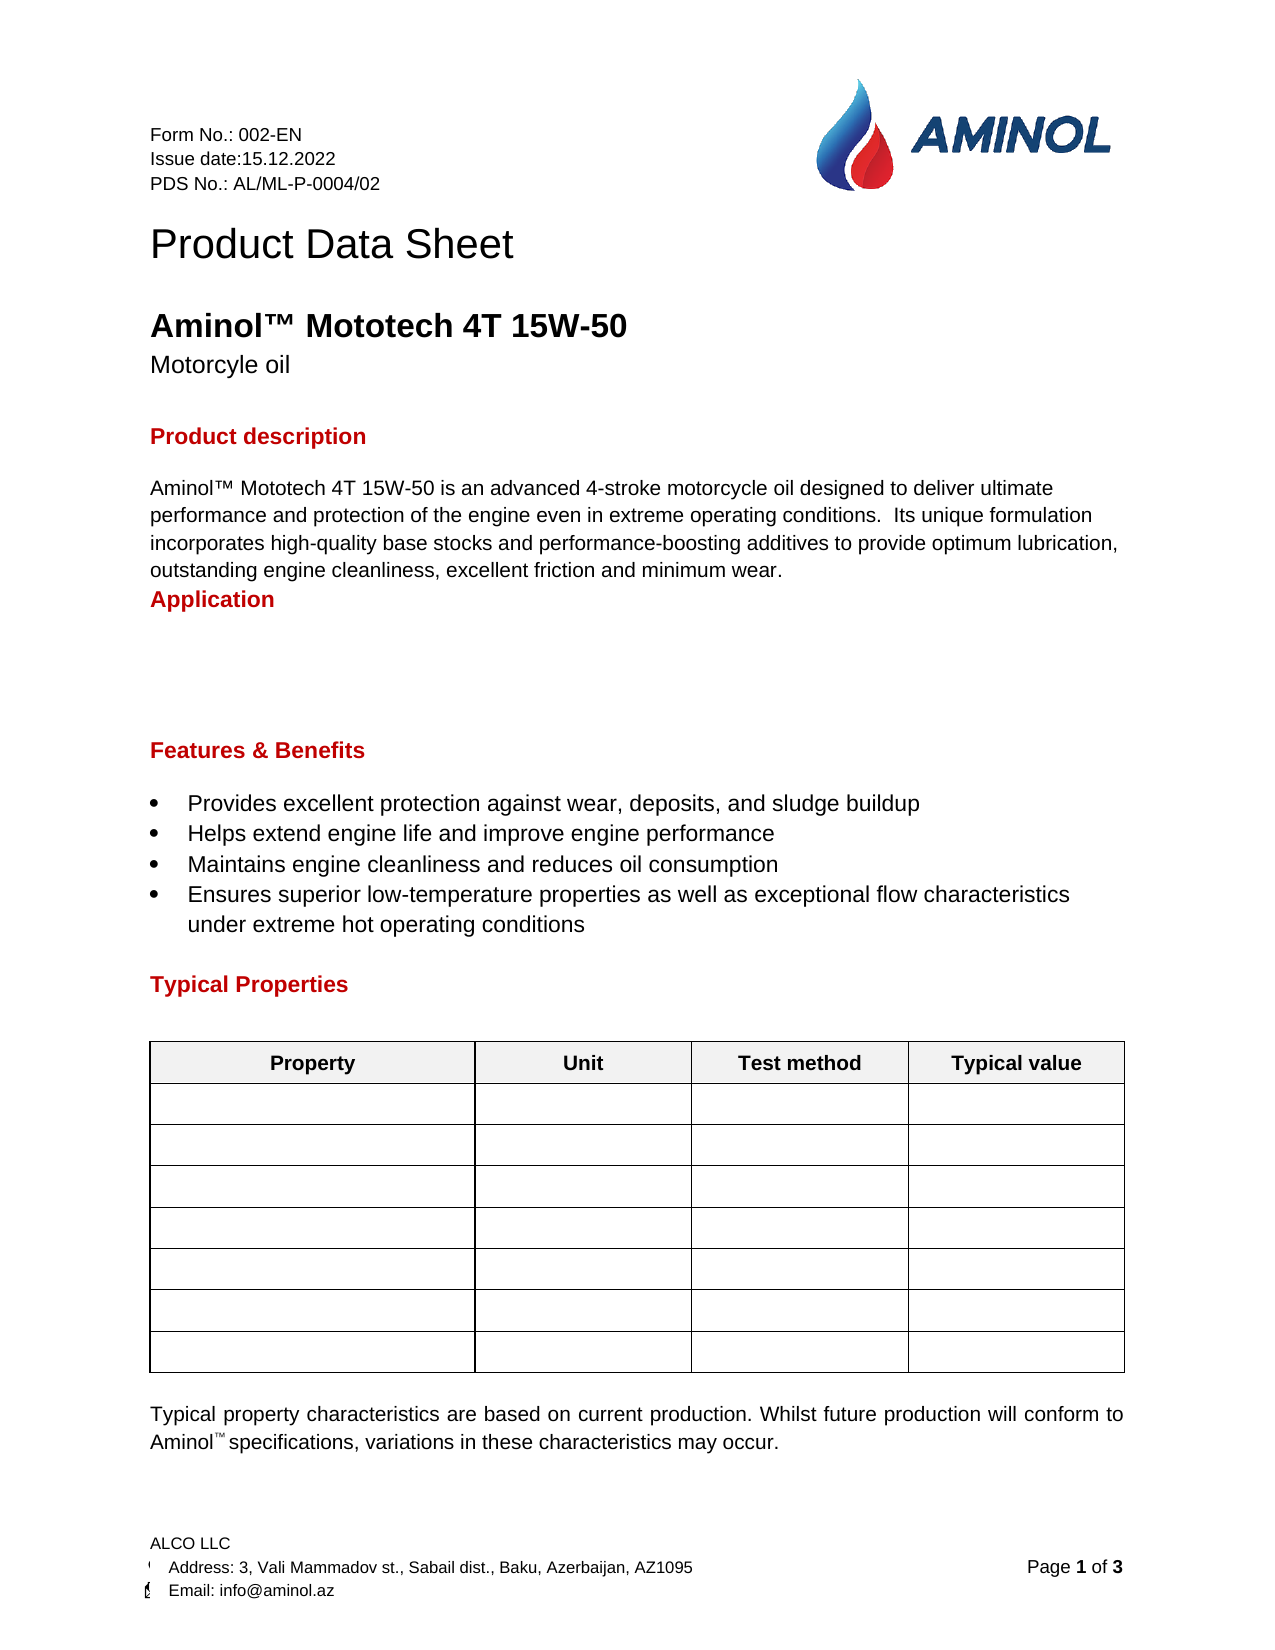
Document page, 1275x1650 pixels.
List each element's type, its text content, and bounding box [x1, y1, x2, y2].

table_header Typical value [909, 1042, 1124, 1082]
table_cell [476, 1332, 691, 1372]
list Provides excellent protection against wear, deposits, and sludge buildup [150, 790, 1125, 817]
table_cell [692, 1166, 908, 1207]
table_cell [692, 1249, 908, 1289]
table_cell [692, 1332, 908, 1372]
picture [143, 1580, 150, 1599]
table_cell [476, 1125, 691, 1165]
text Typical property characteristics are based on current production. Whilst future production will conform to Aminol™ specifications, variations in these characteristics may occur. [150, 1402, 1125, 1454]
picture [806, 74, 1125, 198]
text Typical Properties [150, 971, 1125, 998]
table_cell [476, 1249, 691, 1289]
text Features & Benefits [150, 737, 1125, 764]
table_cell [909, 1084, 1124, 1124]
list Ensures superior low-temperature properties as well as exceptional flow characteristics under extreme hot operating conditions [150, 881, 1125, 937]
table_cell [151, 1249, 474, 1289]
text Aminol™ Mototech 4T 15W-50 [150, 306, 1125, 345]
table_cell [151, 1332, 474, 1372]
text Product description [150, 423, 1125, 449]
table_header Unit [476, 1042, 691, 1082]
list Maintains engine cleanliness and reduces oil consumption [150, 851, 1125, 877]
table_cell [692, 1125, 908, 1165]
table_cell [151, 1084, 474, 1124]
table_header Property [151, 1042, 474, 1082]
table_cell [476, 1208, 691, 1248]
table_cell [476, 1084, 691, 1124]
table_cell [476, 1290, 691, 1331]
table_cell [151, 1208, 474, 1248]
table_cell [151, 1290, 474, 1331]
table_cell [692, 1290, 908, 1331]
table_header Test method [692, 1042, 908, 1082]
table_cell [909, 1208, 1124, 1248]
text Aminol™ Mototech 4T 15W-50 is an advanced 4-stroke motorcycle oil designed to deliver ultimate performance and protection of the engine even in extreme operating conditions. Its unique formulation incorporates high-quality base stocks and performance-boosting additives to provide optimum lubrication, outstanding engine cleanliness, excellent friction and minimum wear. [150, 476, 1125, 582]
picture [142, 1556, 150, 1579]
table_cell [909, 1290, 1124, 1331]
table_cell [909, 1332, 1124, 1372]
table_cell [151, 1166, 474, 1207]
list Helps extend engine life and improve engine performance [150, 820, 1125, 847]
table_cell [692, 1084, 908, 1124]
text Application [150, 586, 1125, 612]
table_cell [909, 1249, 1124, 1289]
table_cell [151, 1125, 474, 1165]
table_cell [692, 1208, 908, 1248]
text Motorcyle oil [150, 350, 1125, 379]
table_cell [476, 1166, 691, 1207]
table_cell [909, 1125, 1124, 1165]
text Product Data Sheet [150, 220, 1125, 268]
table_cell [909, 1166, 1124, 1207]
